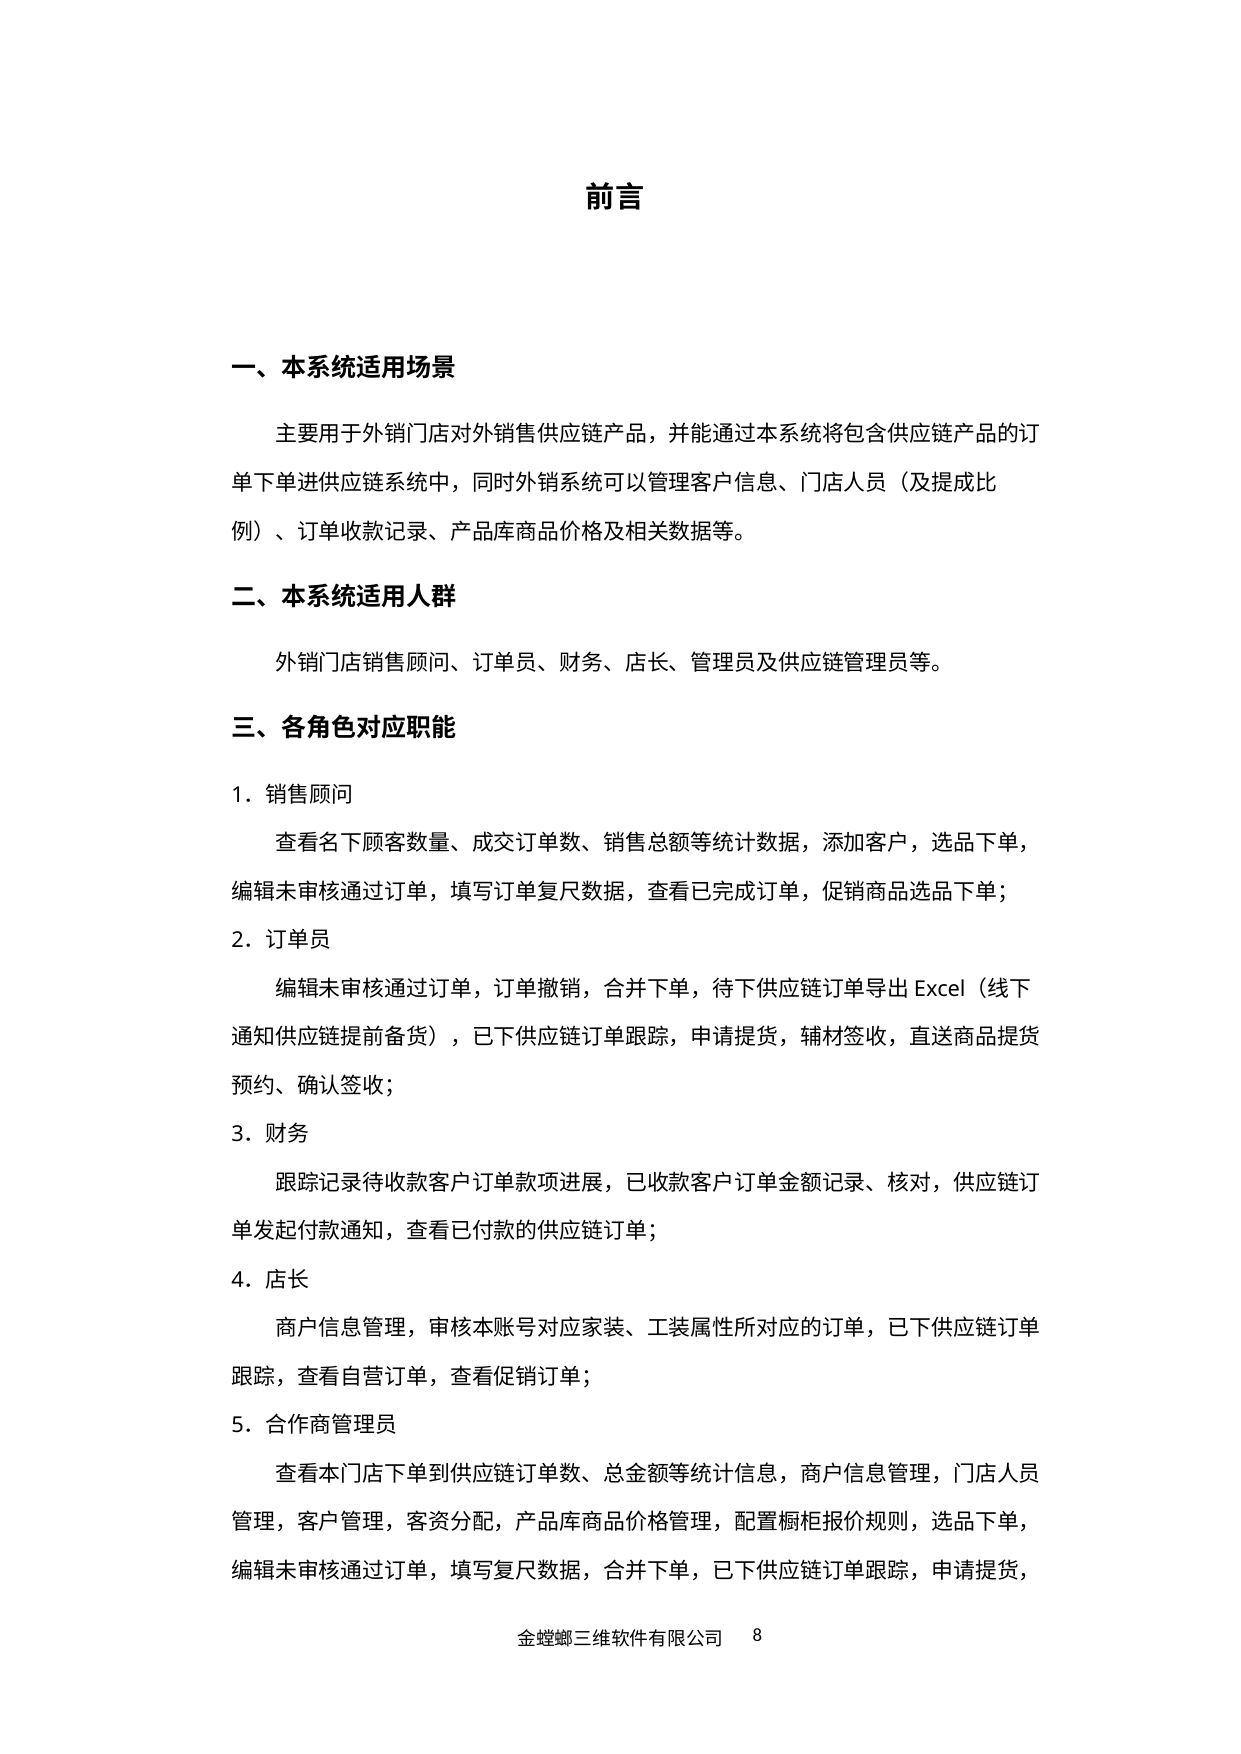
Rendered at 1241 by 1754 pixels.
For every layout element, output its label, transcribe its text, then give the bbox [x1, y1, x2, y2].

list 主要用于外销门店对外销售供应链产品，并能通过本系统将包含供应链产品的订单下单进供应链系统中，同时外销系统可以管理客户信息、门店人员（及提成比例）、订单收款记录、产品库商品价格及相关数据等。 [231, 416, 1042, 546]
list 财务 [231, 1116, 1042, 1148]
list 商户信息管理，审核本账号对应家装、工装属性所对应的订单，已下供应链订单跟踪，查看自营订单，查看促销订单； [231, 1310, 1042, 1391]
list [231, 1455, 1042, 1585]
list 本系统适用场景 [231, 333, 1042, 398]
list 订单员 [231, 922, 1042, 954]
list 查看名下顾客数量、成交订单数、销售总额等统计数据，添加客户，选品下单，编辑未审核通过订单，填写订单复尺数据，查看已完成订单，促销商品选品下单； [231, 825, 1042, 906]
list 本系统适用人群 [231, 562, 1042, 627]
list 编辑未审核通过订单，订单撤销，合并下单，待下供应链订单导出Excel（线下通知供应链提前备货），已下供应链订单跟踪，申请提货，辅材签收，直送商品提货预约、确认签收； [231, 970, 1042, 1100]
list 外销门店销售顾问、订单员、财务、店长、管理员及供应链管理员等。 [231, 645, 1042, 677]
list 各角色对应职能 [231, 693, 1042, 758]
list 销售顾问 [231, 776, 1042, 809]
list 店长 [231, 1261, 1042, 1294]
list 合作商管理员 [231, 1407, 1042, 1439]
list 跟踪记录待收款客户订单款项进展，已收款客户订单金额记录、核对，供应链订单发起付款通知，查看已付款的供应链订单； [231, 1164, 1042, 1246]
list 前言 [187, 162, 1042, 227]
